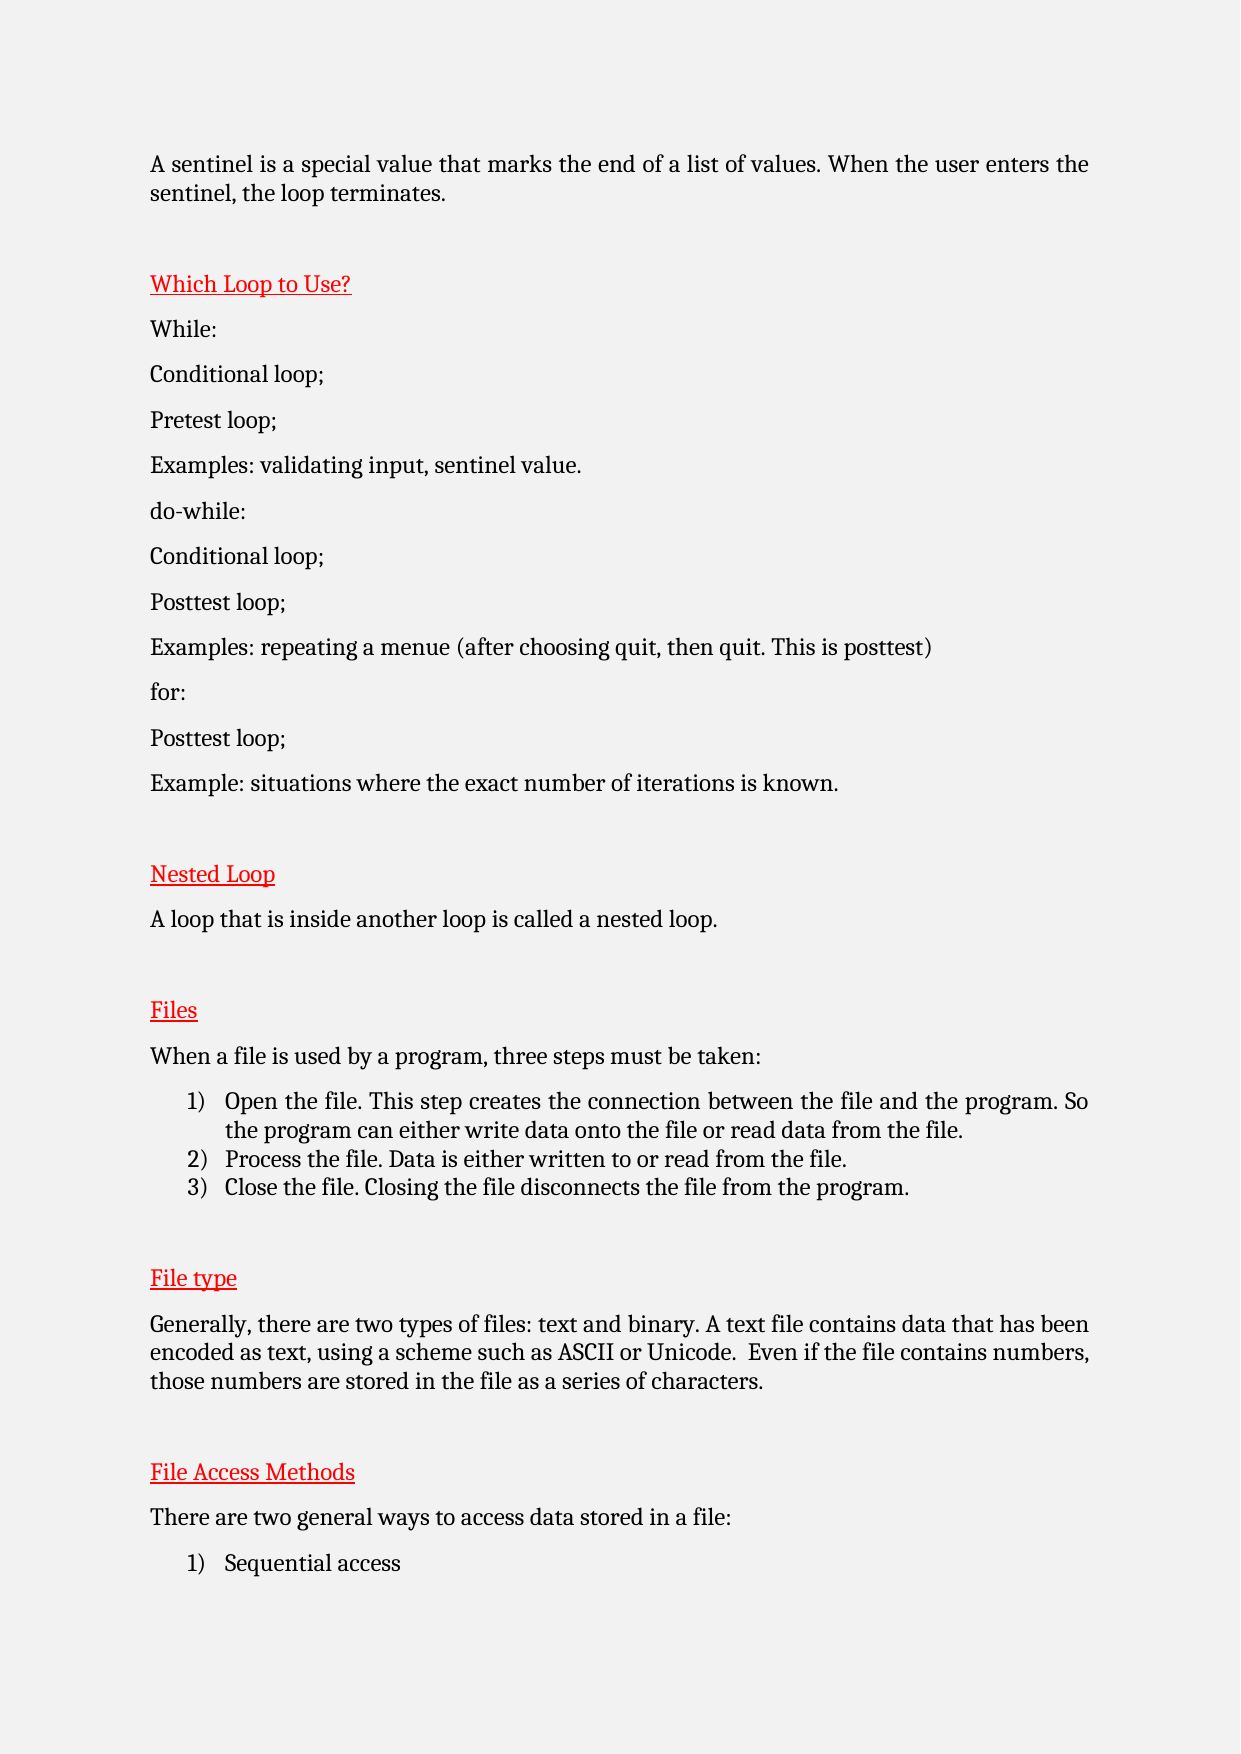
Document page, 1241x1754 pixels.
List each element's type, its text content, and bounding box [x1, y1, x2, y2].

text Example: situations where the exact number of iterations is known. [150, 769, 1090, 798]
text There are two general ways to access data stored in a file: [150, 1503, 1090, 1532]
text Examples: validating input, sentinel value. [150, 451, 1090, 480]
subtitle File Access Methods [150, 1458, 1090, 1487]
text Conditional loop; [150, 542, 1090, 571]
text While: [150, 315, 1090, 344]
text A sentinel is a special value that marks the end of a list of values. When the user enters the sentinel, the loop terminates. [150, 150, 1090, 207]
list Close the file. Closing the file disconnects the file from the program. [187, 1173, 1090, 1202]
subtitle Which Loop to Use? [150, 269, 1090, 298]
subtitle File type [150, 1264, 1090, 1293]
text Posttest loop; [150, 724, 1090, 752]
list Sequential access [187, 1549, 1090, 1577]
text do-while: [150, 497, 1090, 525]
text Conditional loop; [150, 360, 1090, 389]
list Process the file. Data is either written to or read from the file. [187, 1144, 1090, 1173]
text Pretest loop; [150, 406, 1090, 434]
subtitle Files [150, 996, 1090, 1025]
text for: [150, 678, 1090, 707]
subtitle Nested Loop [150, 860, 1090, 889]
text A loop that is inside another loop is called a nested loop. [150, 905, 1090, 934]
text Examples: repeating a menue (after choosing quit, then quit. This is posttest) [150, 633, 1090, 662]
list Open the file. This step creates the connection between the file and the program. So the program can either write data onto the file or read data from the file. [187, 1087, 1090, 1144]
text Generally, there are two types of files: text and binary. A text file contains data that has been encoded as text, using a scheme such as ASCII or Unicode. Even if the file contains numbers, those numbers are stored in the file as a series of characters. [150, 1309, 1090, 1396]
text Posttest loop; [150, 587, 1090, 616]
text When a file is used by a program, three steps must be taken: [150, 1042, 1090, 1070]
